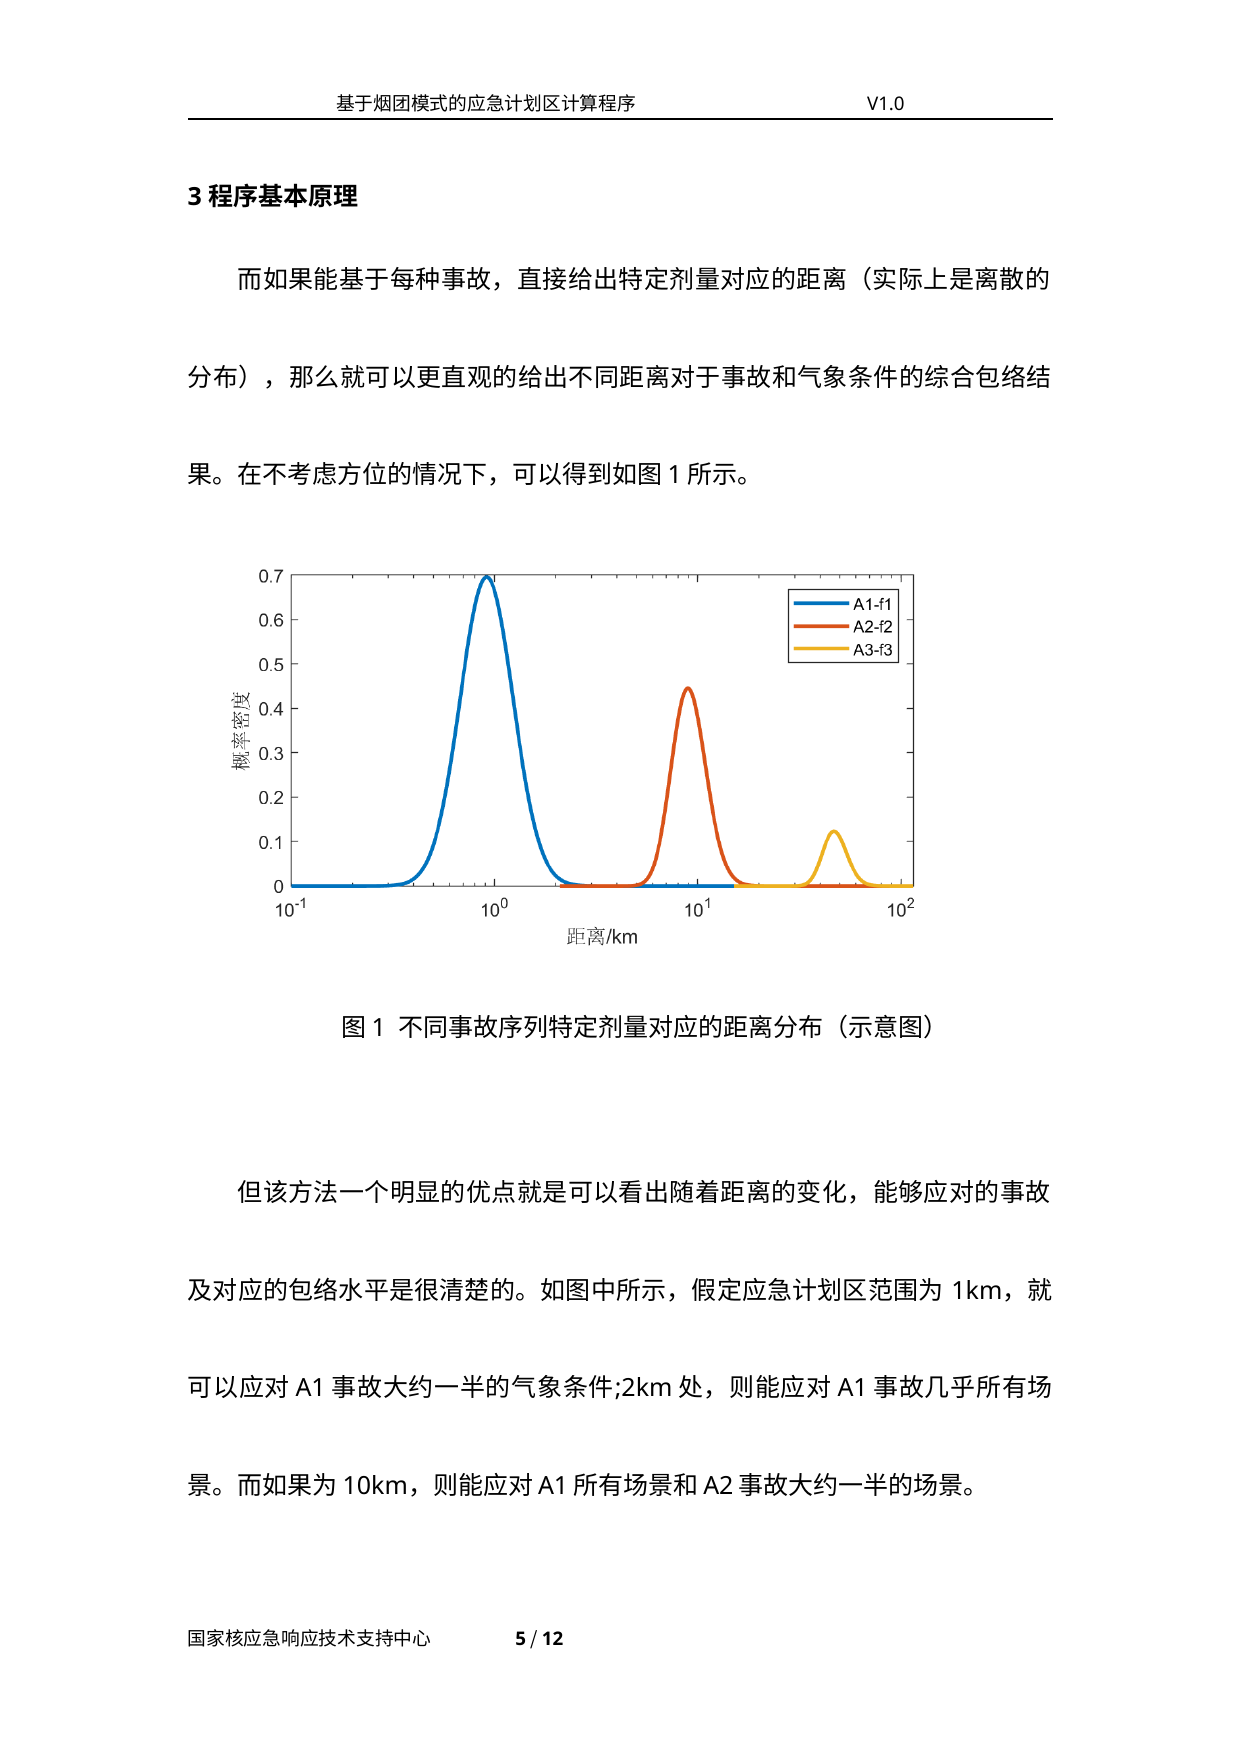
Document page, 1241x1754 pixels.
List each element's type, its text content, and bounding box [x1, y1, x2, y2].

text 而如果能基于每种事故，直接给出特定剂量对应的距离（实际上是离散的分布），那么就可以更直观的给出不同距离对于事故和气象条件的综合包络结果。在不考虑方位的情况下，可以得到如图1所示。 [187, 245, 1053, 505]
text 3 程序基本原理 [187, 162, 1053, 227]
text 但该方法一个明显的优点就是可以看出随着距离的变化，能够应对的事故及对应的包络水平是很清楚的。如图中所示，假定应急计划区范围为1km，就可以应对A1事故大约一半的气象条件;2km处，则能应对A1事故几乎所有场景。而如果为10km，则能应对A1所有场景和A2事故大约一半的场景。 [187, 1158, 1053, 1516]
text 图1 不同事故序列特定剂量对应的距离分布（示意图） [187, 993, 1053, 1058]
picture [187, 523, 965, 963]
